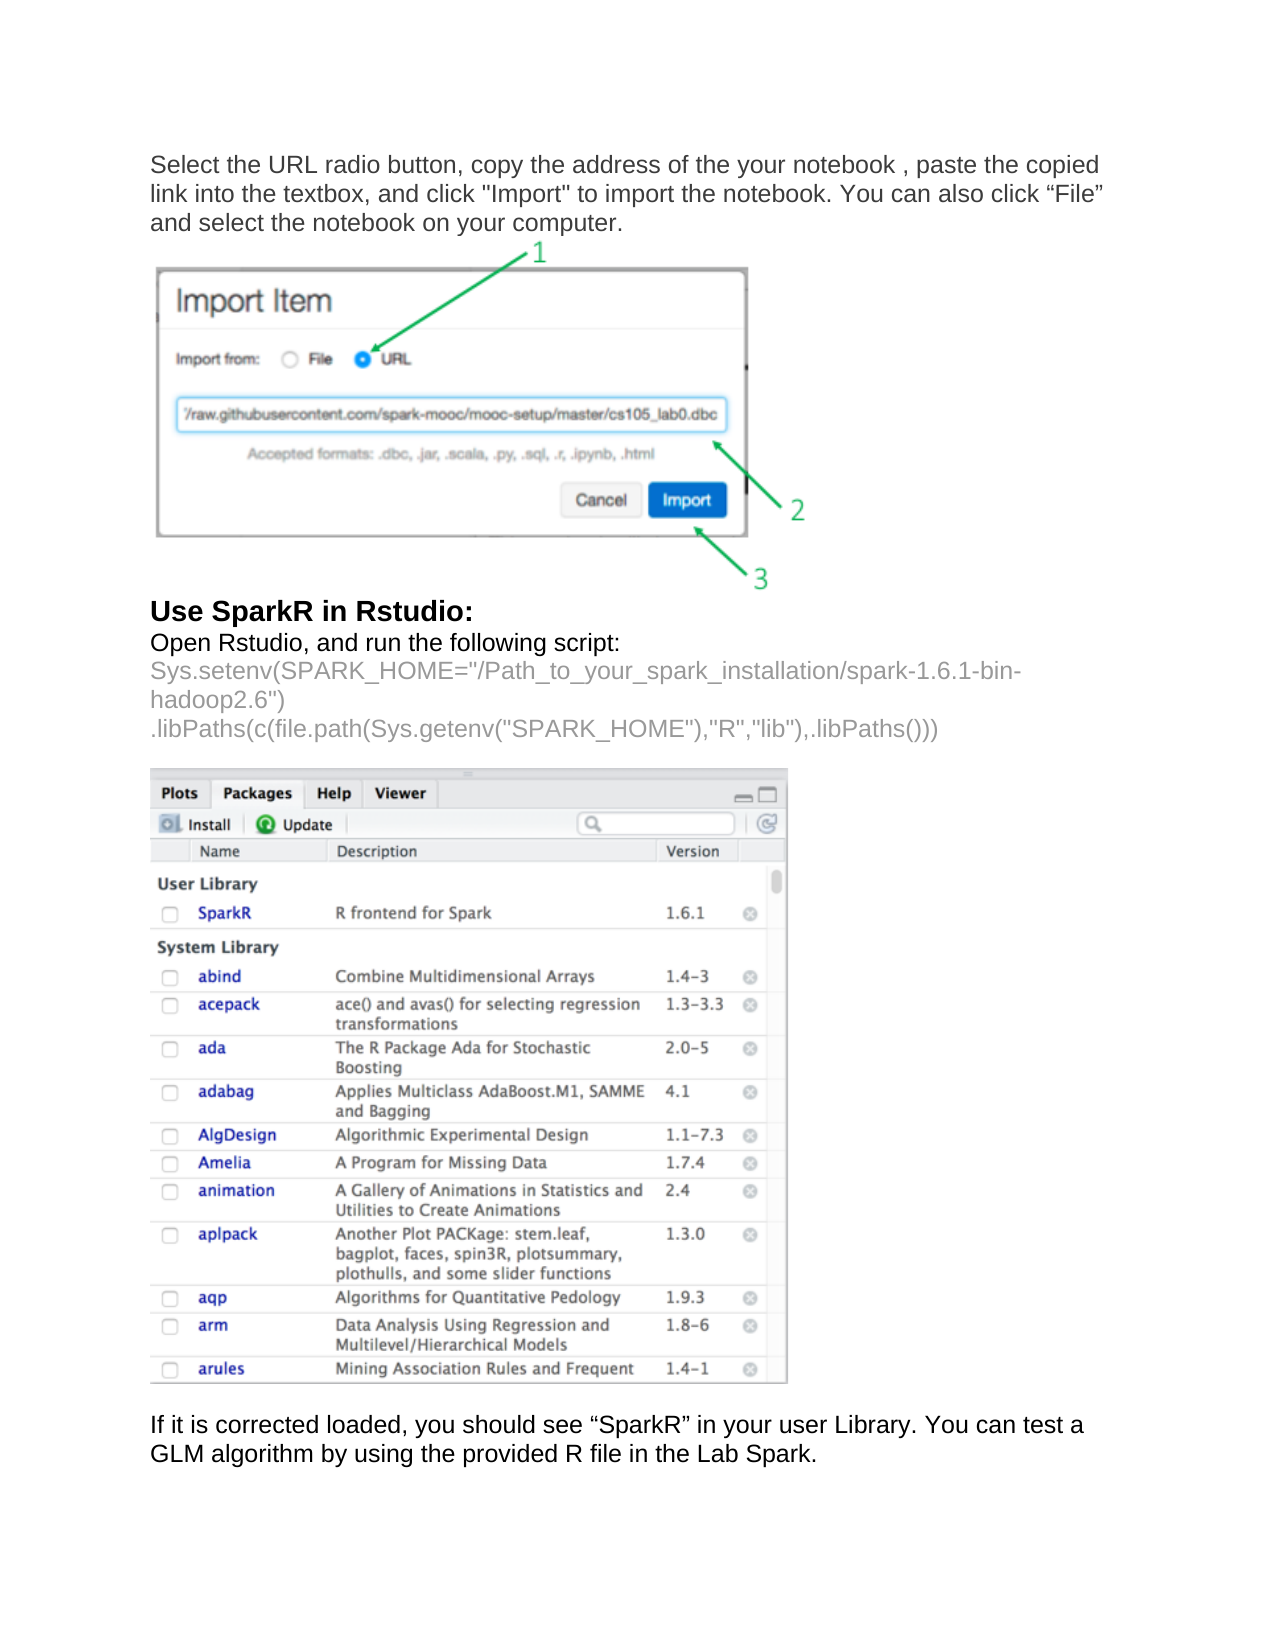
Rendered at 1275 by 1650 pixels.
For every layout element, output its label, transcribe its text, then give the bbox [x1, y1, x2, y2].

text If it is corrected loaded, you should see “SparkR” in your user Library. You can test a GLM algorithm by using the provided R file in the Lab Spark. [150, 1410, 1125, 1467]
text Select the URL radio button, copy the address of the your notebook , paste the copied link into the textbox, and click "Import" to import the notebook. You can also click “File” and select the notebook on your computer. [150, 150, 1125, 236]
text .libPaths(c(file.path(Sys.getenv("SPARK_HOME"),"R","lib"),.libPaths())) [150, 714, 1125, 743]
text Sys.setenv(SPARK_HOME="/Path_to_your_spark_installation/spark-1.6.1-bin-hadoop2.6") [150, 656, 1125, 714]
text Open Rstudio, and run the following script: [150, 628, 1125, 656]
picture [150, 768, 789, 1384]
text Use SparkR in Rstudio: [150, 594, 1125, 628]
picture [150, 236, 811, 594]
